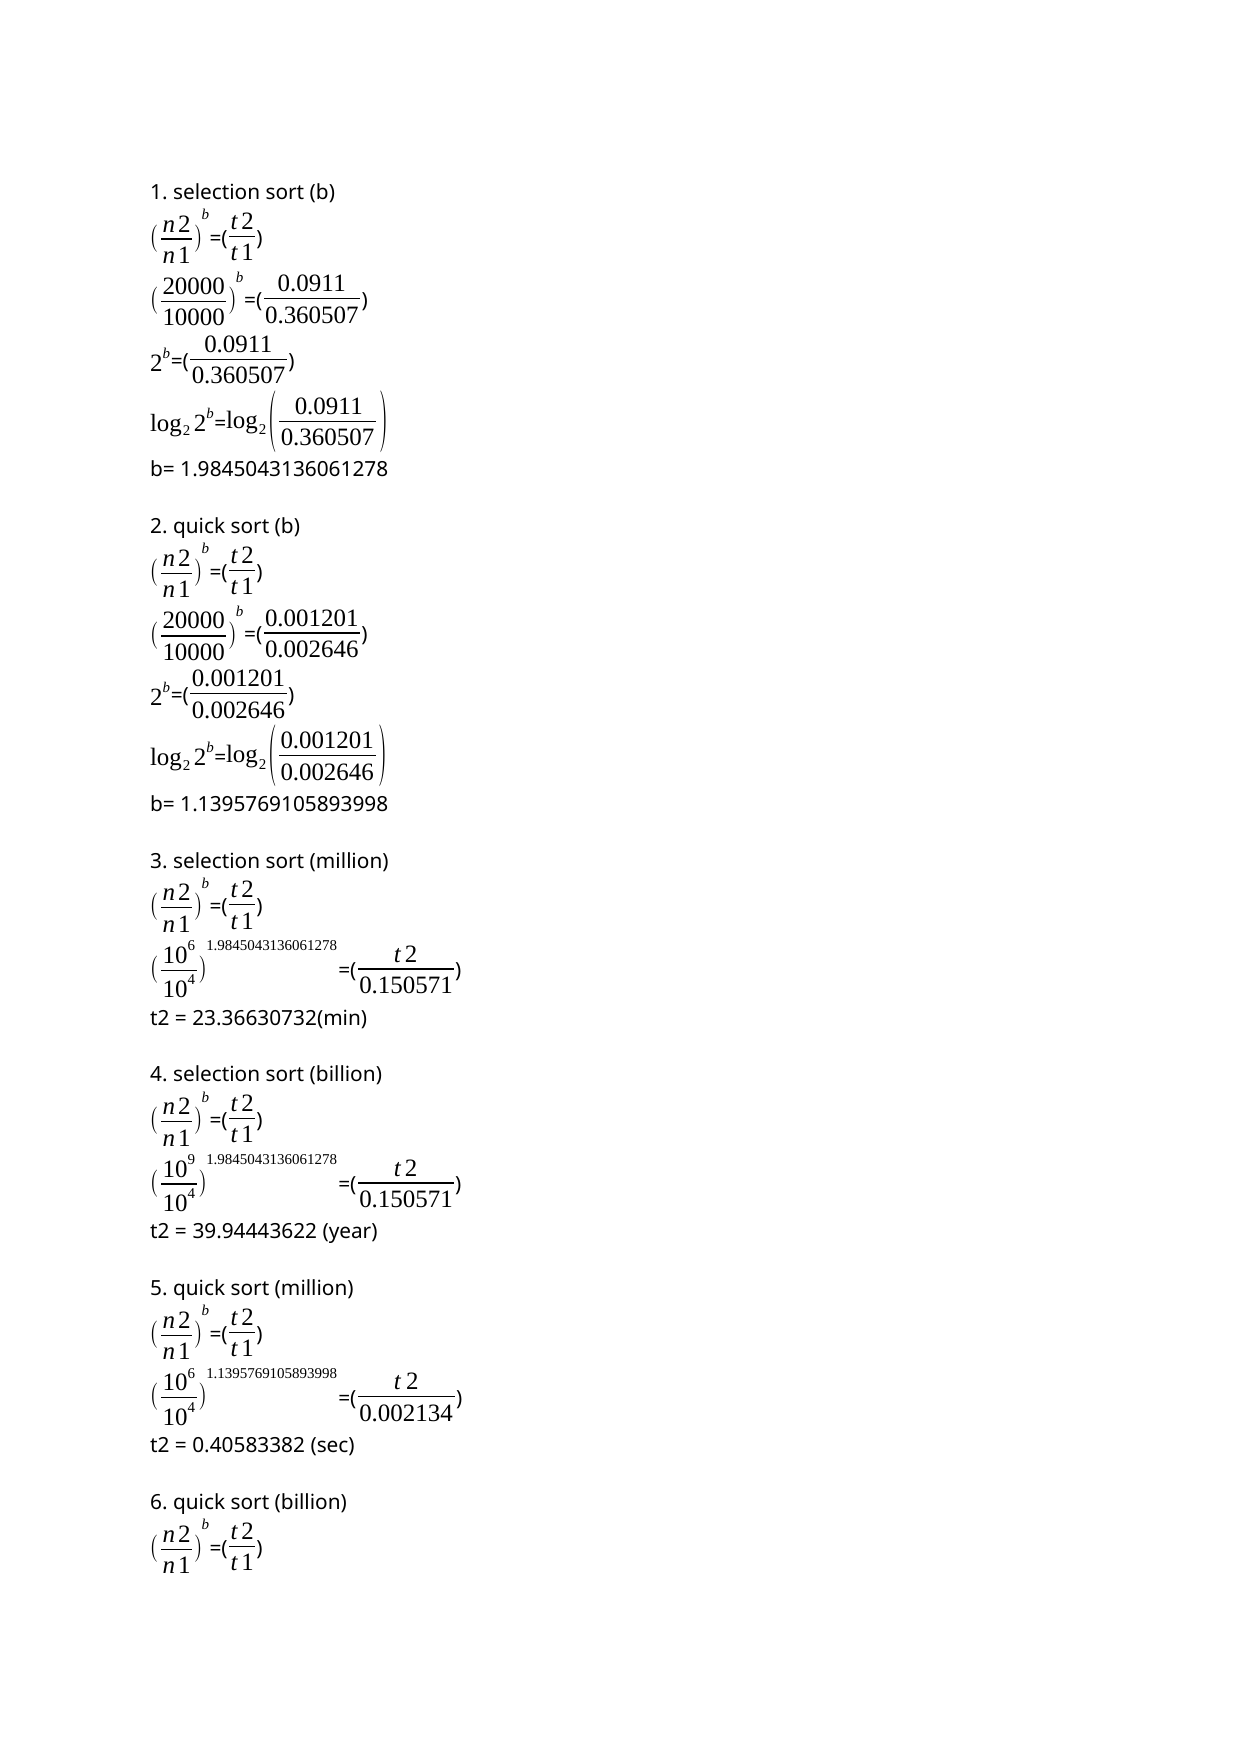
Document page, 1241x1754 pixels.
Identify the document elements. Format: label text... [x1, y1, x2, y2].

text =() [150, 874, 1090, 937]
text =() [150, 1088, 1090, 1151]
text =() [150, 331, 1090, 389]
text =() [150, 665, 1090, 724]
text 3. selection sort (million) [150, 846, 1090, 874]
text =() [150, 1516, 1090, 1578]
text 6. quick sort (billion) [150, 1487, 1090, 1516]
text =() [150, 602, 1090, 665]
text =() [150, 540, 1090, 602]
text 1. selection sort (b) [150, 177, 1090, 206]
text t2 = 39.94443622 (year) [150, 1217, 1090, 1245]
text =() [150, 1151, 1090, 1217]
text t2 = 23.36630732(min) [150, 1003, 1090, 1031]
text =() [150, 937, 1090, 1003]
text = [150, 724, 1090, 789]
text 4. selection sort (billion) [150, 1059, 1090, 1088]
text 2. quick sort (b) [150, 511, 1090, 540]
text t2 = 0.40583382 (sec) [150, 1430, 1090, 1459]
text b= 1.9845043136061278 [150, 454, 1090, 483]
text =() [150, 1364, 1090, 1430]
text =() [150, 206, 1090, 268]
text =() [150, 268, 1090, 331]
text 5. quick sort (million) [150, 1273, 1090, 1302]
text =() [150, 1302, 1090, 1364]
text = [150, 389, 1090, 454]
text b= 1.1395769105893998 [150, 789, 1090, 817]
